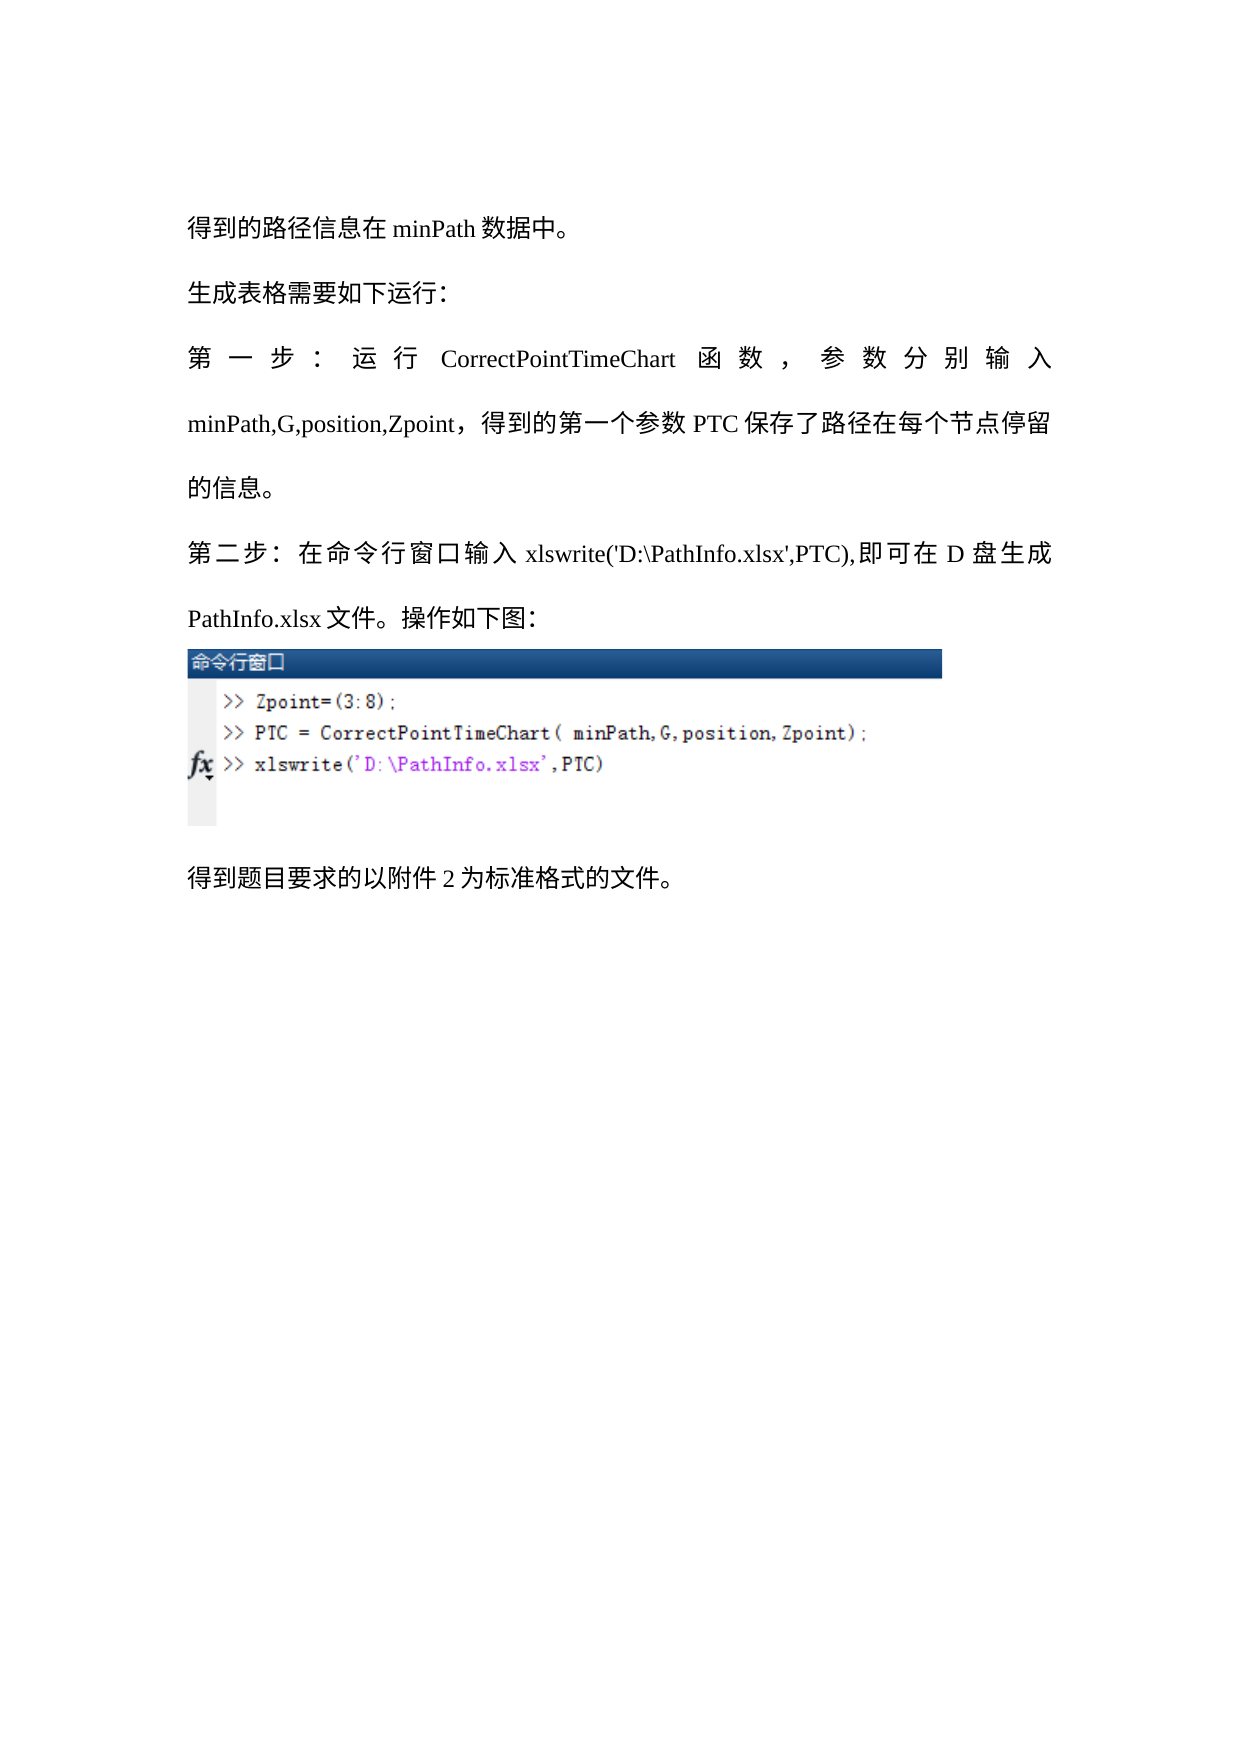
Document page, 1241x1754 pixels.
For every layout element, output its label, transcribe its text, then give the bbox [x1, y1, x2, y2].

text 生成表格需要如下运行： [187, 259, 1053, 324]
text 得到的路径信息在minPath数据中。 [187, 194, 1053, 259]
text 第一步：运行CorrectPointTimeChart函数，参数分别输入minPath,G,position,Zpoint，得到的第一个参数PTC保存了路径在每个节点停留的信息。 [187, 324, 1053, 519]
text 第二步：在命令行窗口输入xlswrite('D:\PathInfo.xlsx',PTC),即可在D盘生成PathInfo.xlsx文件。操作如下图： [187, 519, 1053, 649]
picture [187, 649, 943, 826]
text 得到题目要求的以附件2为标准格式的文件。 [187, 844, 1053, 909]
